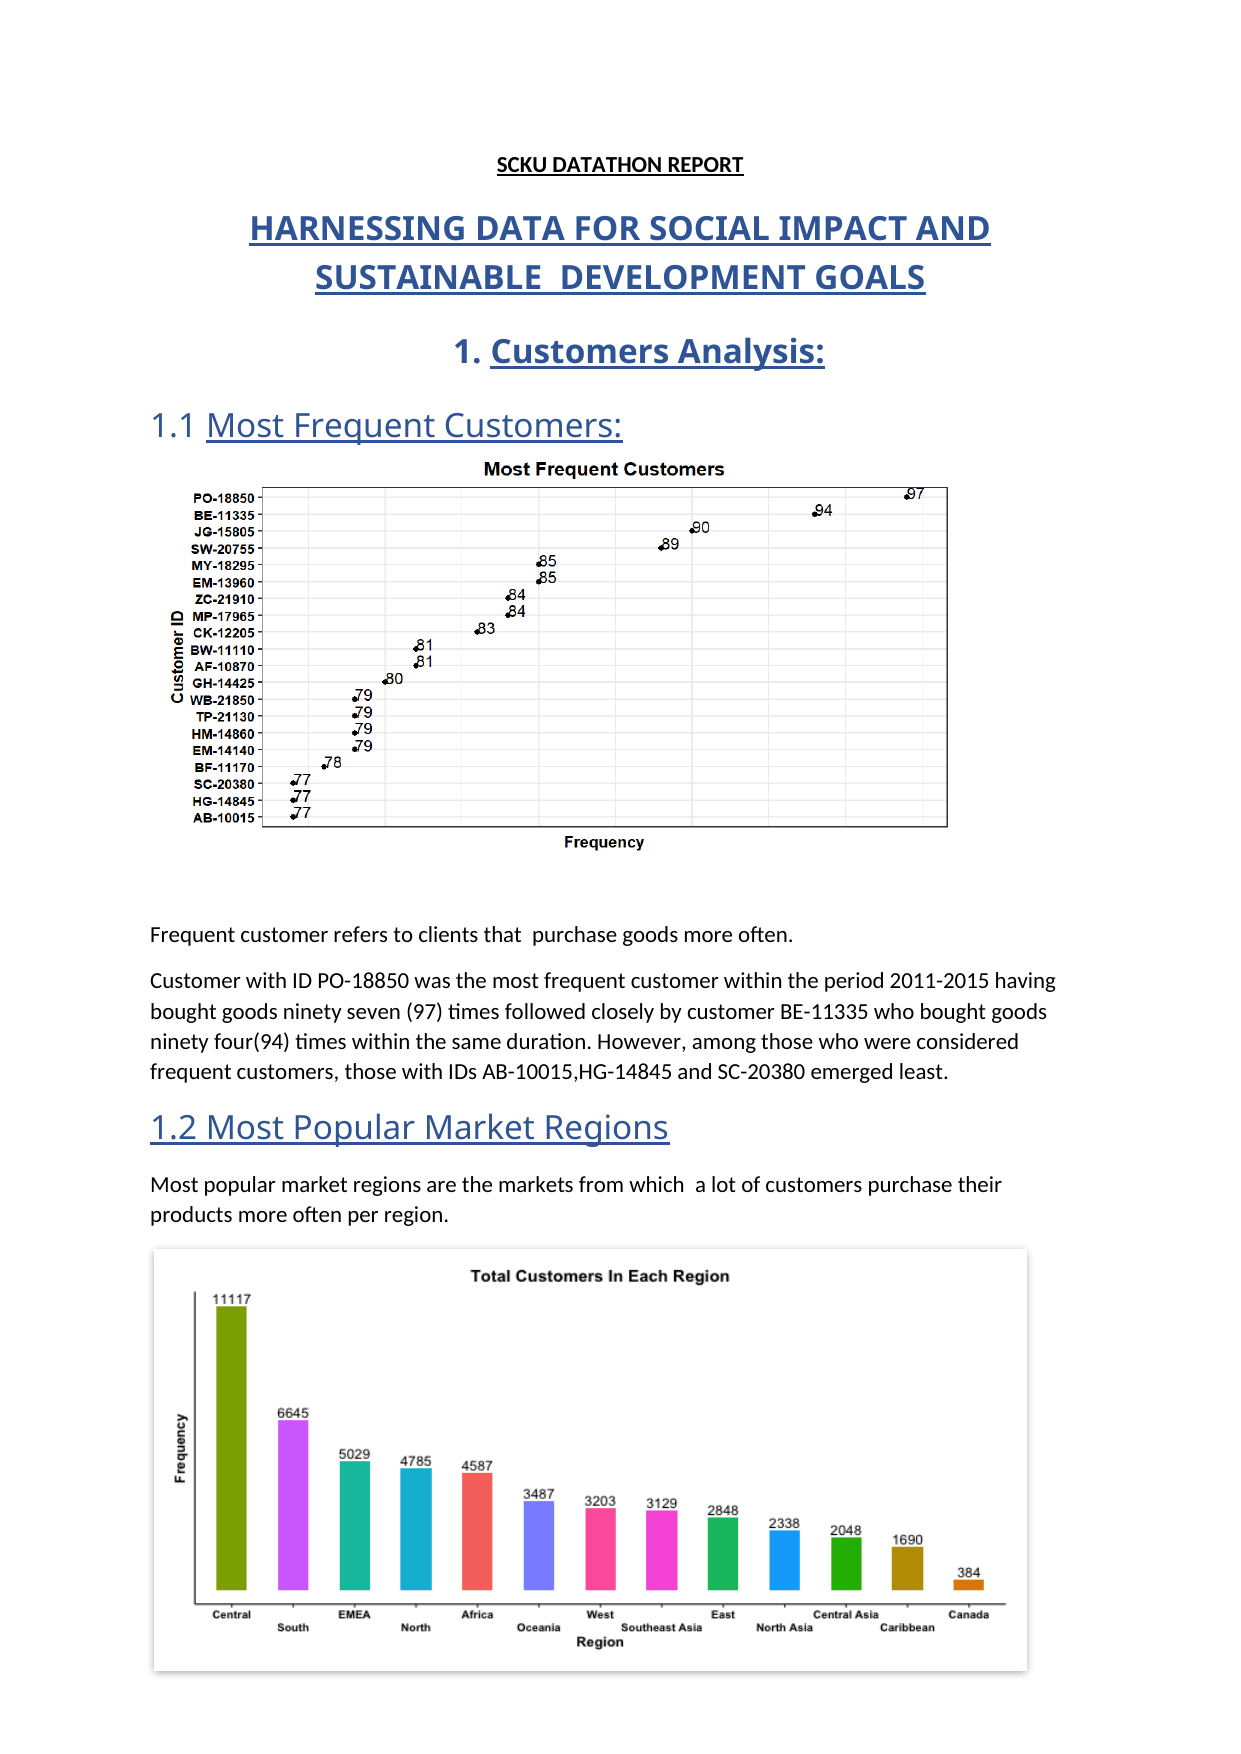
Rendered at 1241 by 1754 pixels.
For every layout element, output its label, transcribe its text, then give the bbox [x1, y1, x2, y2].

text Most popular market regions are the markets from which a lot of customers purchase their products more often per region. [150, 1170, 1090, 1228]
subtitle 1.1 Most Frequent Customers: [150, 402, 1090, 447]
text 1.2 Most Popular Market Regions [150, 1104, 1090, 1149]
text Customer with ID PO-18850 was the most frequent customer within the period 2011-2015 having bought goods ninety seven (97) times followed closely by customer BE-11335 who bought goods ninety four(94) times within the same duration. However, among those who were considered frequent customers, those with IDs AB-10015,HG-14845 and SC-20380 emerged least. [150, 967, 1090, 1085]
subtitle HARNESSING DATA FOR SOCIAL IMPACT AND SUSTAINABLE DEVELOPMENT GOALS [150, 205, 1090, 299]
text Frequent customer refers to clients that purchase goods more often. [150, 920, 1090, 948]
subtitle Customers Analysis: [187, 328, 1090, 373]
text SCKU DATATHON REPORT [150, 150, 1090, 178]
picture [169, 1264, 1012, 1656]
picture [162, 453, 955, 858]
